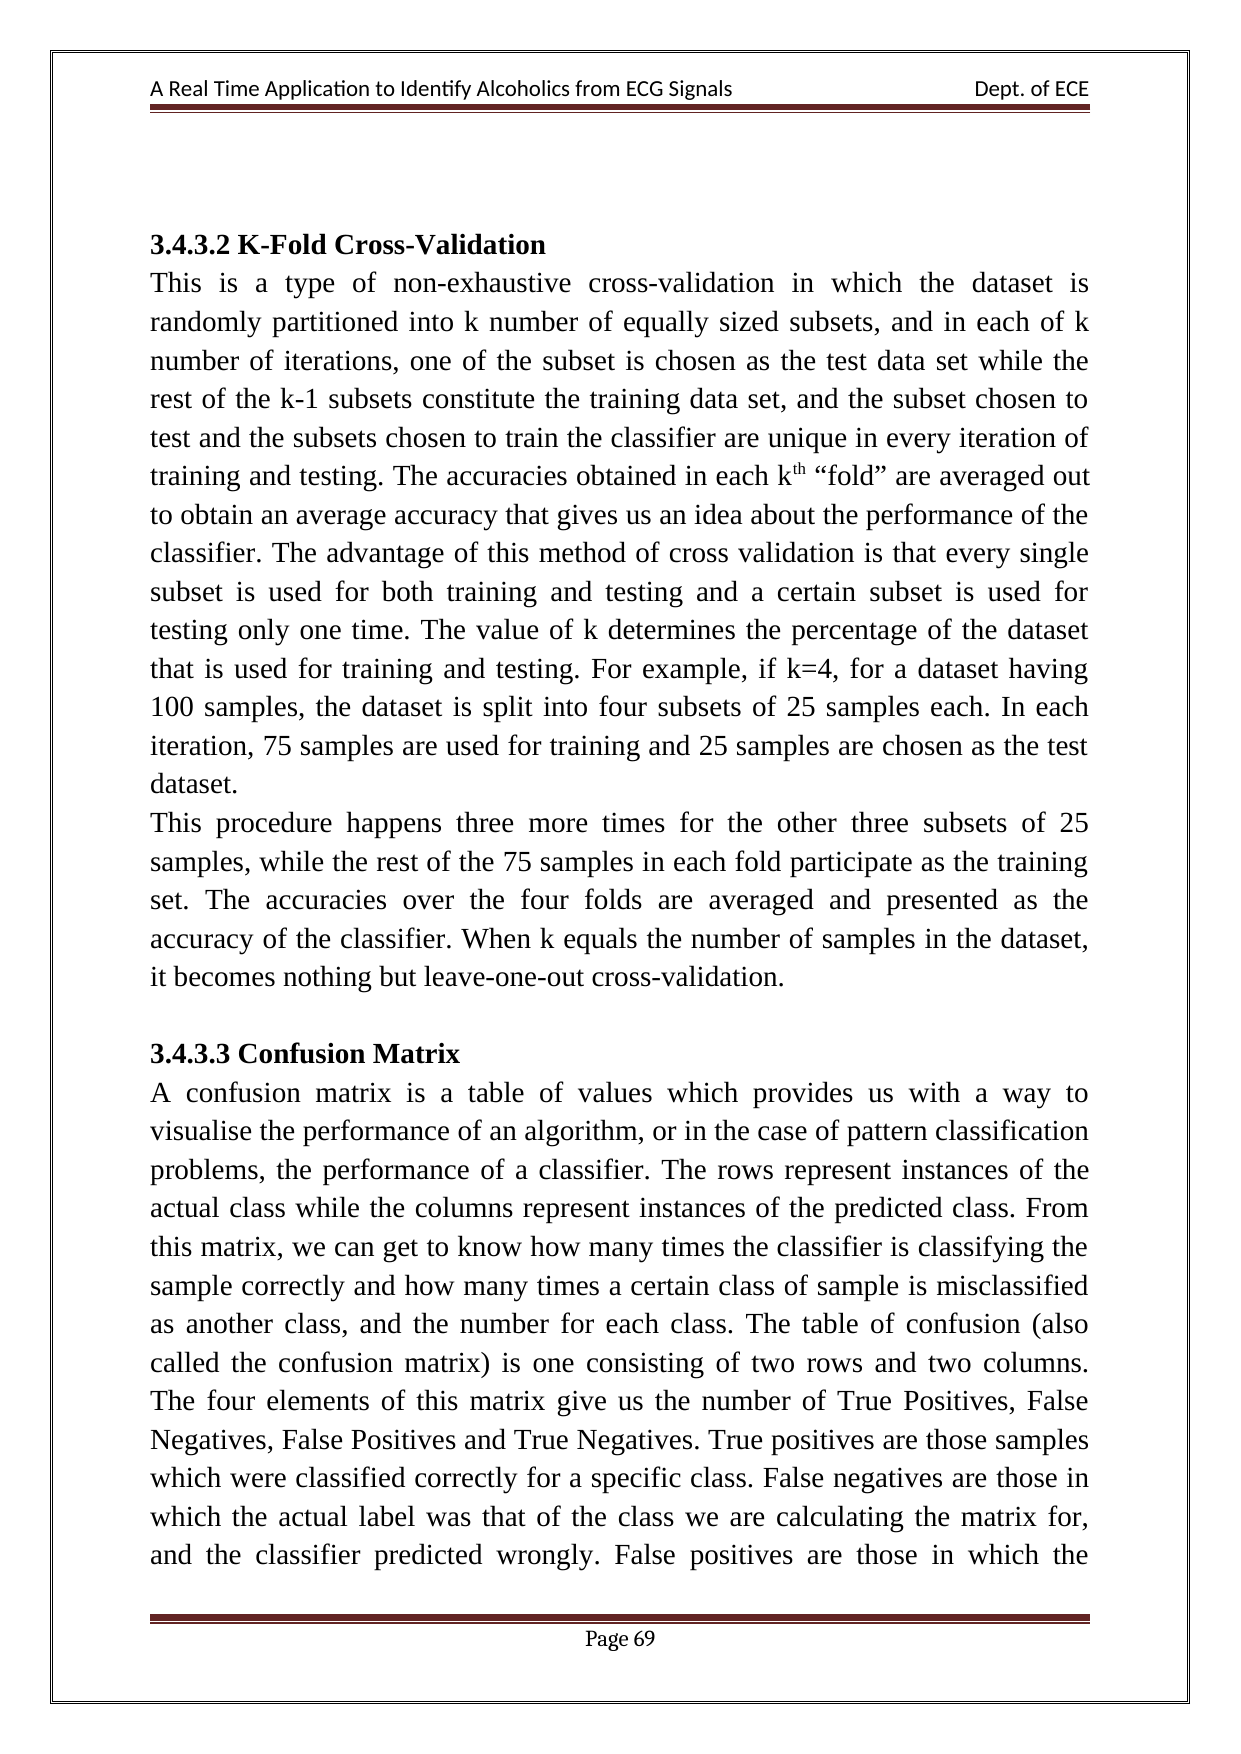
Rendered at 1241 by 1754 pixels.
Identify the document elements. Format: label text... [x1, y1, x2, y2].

text 3.4.3.3 Confusion Matrix [150, 1036, 1090, 1070]
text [150, 1075, 1090, 1571]
text 3.4.3.2 K-Fold Cross-Validation [150, 227, 1090, 261]
text This procedure happens three more times for the other three subsets of 25 samples, while the rest of the 75 samples in each fold participate as the training set. The accuracies over the four folds are averaged and presented as the accuracy of the classifier. When k equals the number of samples in the dataset, it becomes nothing but leave-one-out cross-validation. [150, 805, 1090, 993]
text This is a type of non-exhaustive cross-validation in which the dataset is randomly partitioned into k number of equally sized subsets, and in each of k number of iterations, one of the subset is chosen as the test data set while the rest of the k-1 subsets constitute the training data set, and the subset chosen to test and the subsets chosen to train the classifier are unique in every iteration of training and testing. The accuracies obtained in each kth “fold” are averaged out to obtain an average accuracy that gives us an idea about the performance of the classifier. The advantage of this method of cross validation is that every single subset is used for both training and testing and a certain subset is used for testing only one time. The value of k determines the percentage of the dataset that is used for training and testing. For example, if k=4, for a dataset having 100 samples, the dataset is split into four subsets of 25 samples each. In each iteration, 75 samples are used for training and 25 samples are chosen as the test dataset. [150, 266, 1090, 800]
